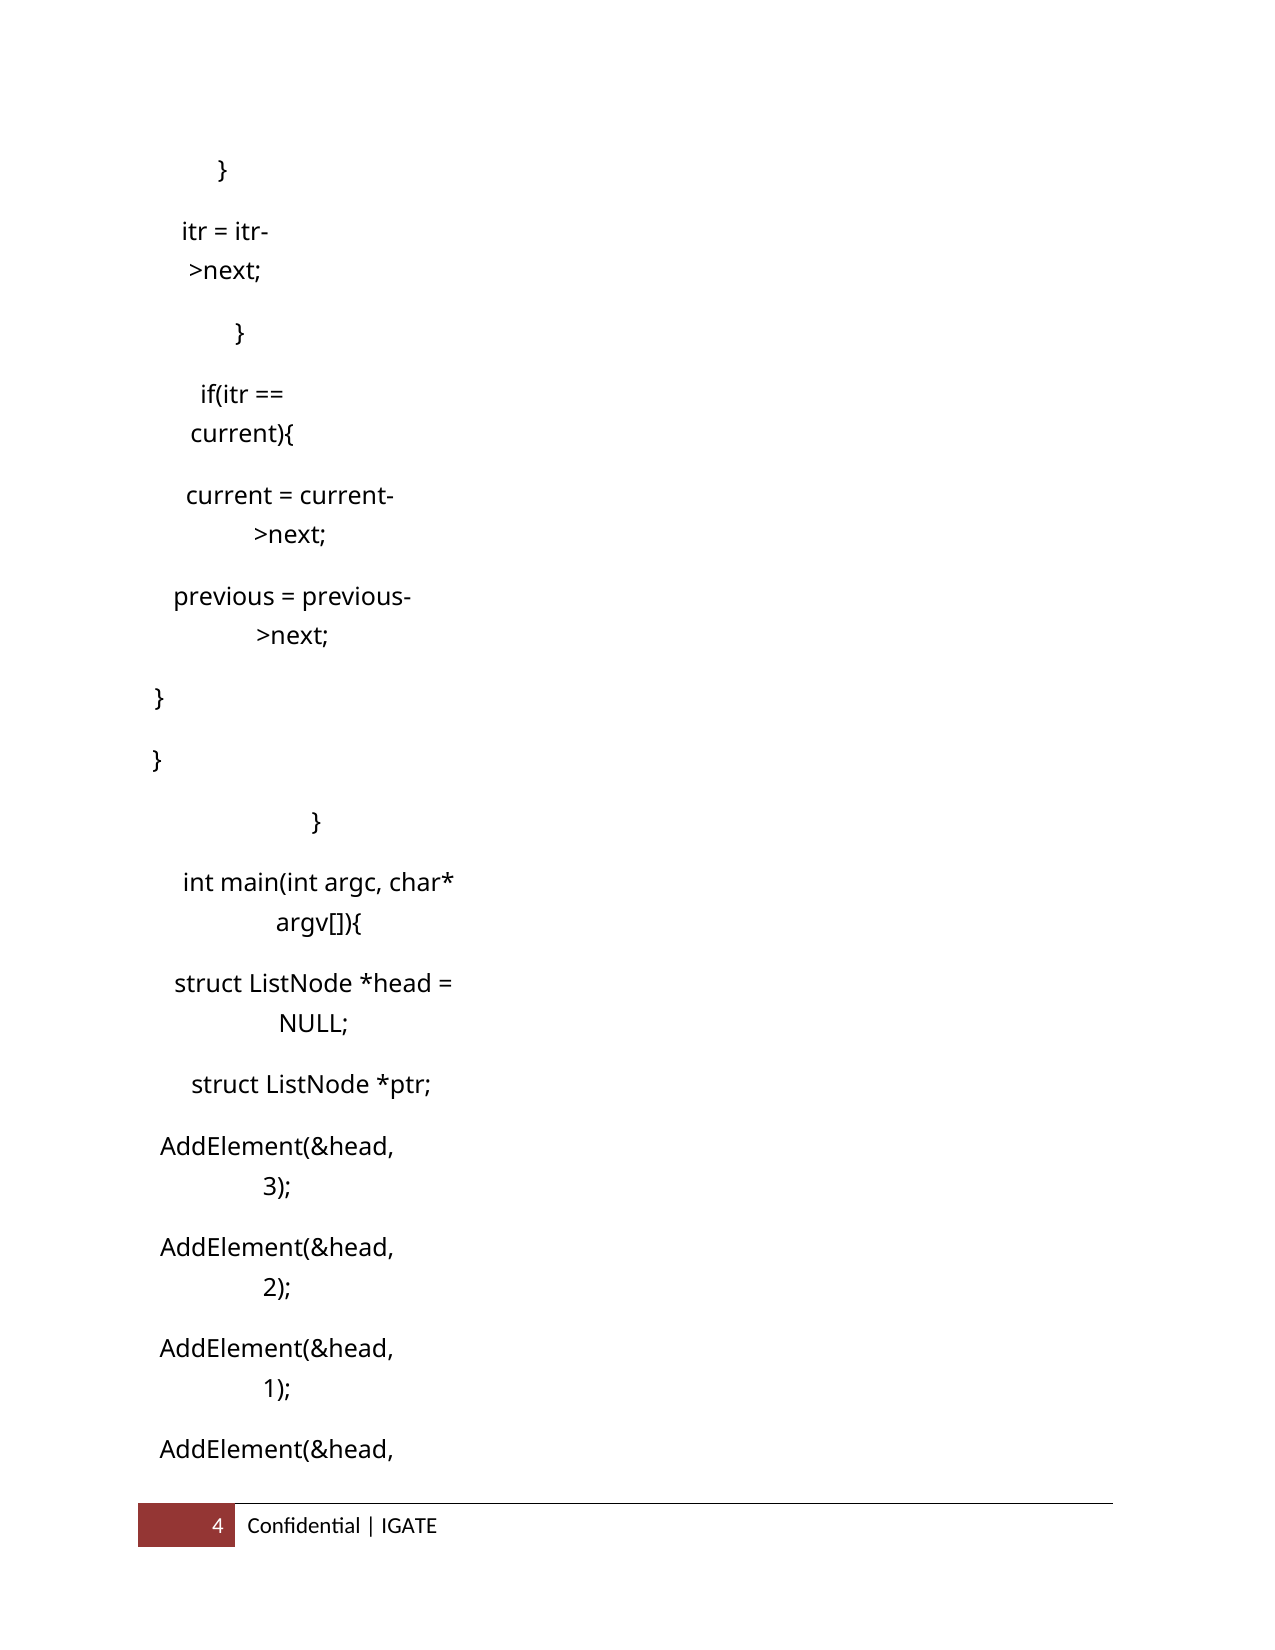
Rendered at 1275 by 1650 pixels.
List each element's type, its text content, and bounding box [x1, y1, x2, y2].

table_header } [149, 678, 170, 740]
table_header } [149, 313, 331, 375]
table_header current = current->next; [149, 476, 431, 577]
table_cell } [149, 740, 165, 802]
table_cell int main(int argc, char* argv[]){ [149, 864, 489, 964]
table_cell if(itr == current){ [149, 375, 335, 476]
table_header AddElement(&head, 1); [149, 1330, 405, 1431]
table_cell itr = itr->next; [149, 212, 301, 313]
table_header } [149, 802, 484, 863]
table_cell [149, 1431, 405, 1468]
table_cell struct ListNode *ptr; [149, 1066, 474, 1127]
table_cell AddElement(&head, 2); [149, 1229, 405, 1329]
table_header struct ListNode *head = NULL; [149, 965, 478, 1066]
table_header AddElement(&head, 3); [149, 1128, 405, 1228]
table_cell previous = previous->next; [149, 577, 436, 678]
table_header } [149, 150, 296, 212]
